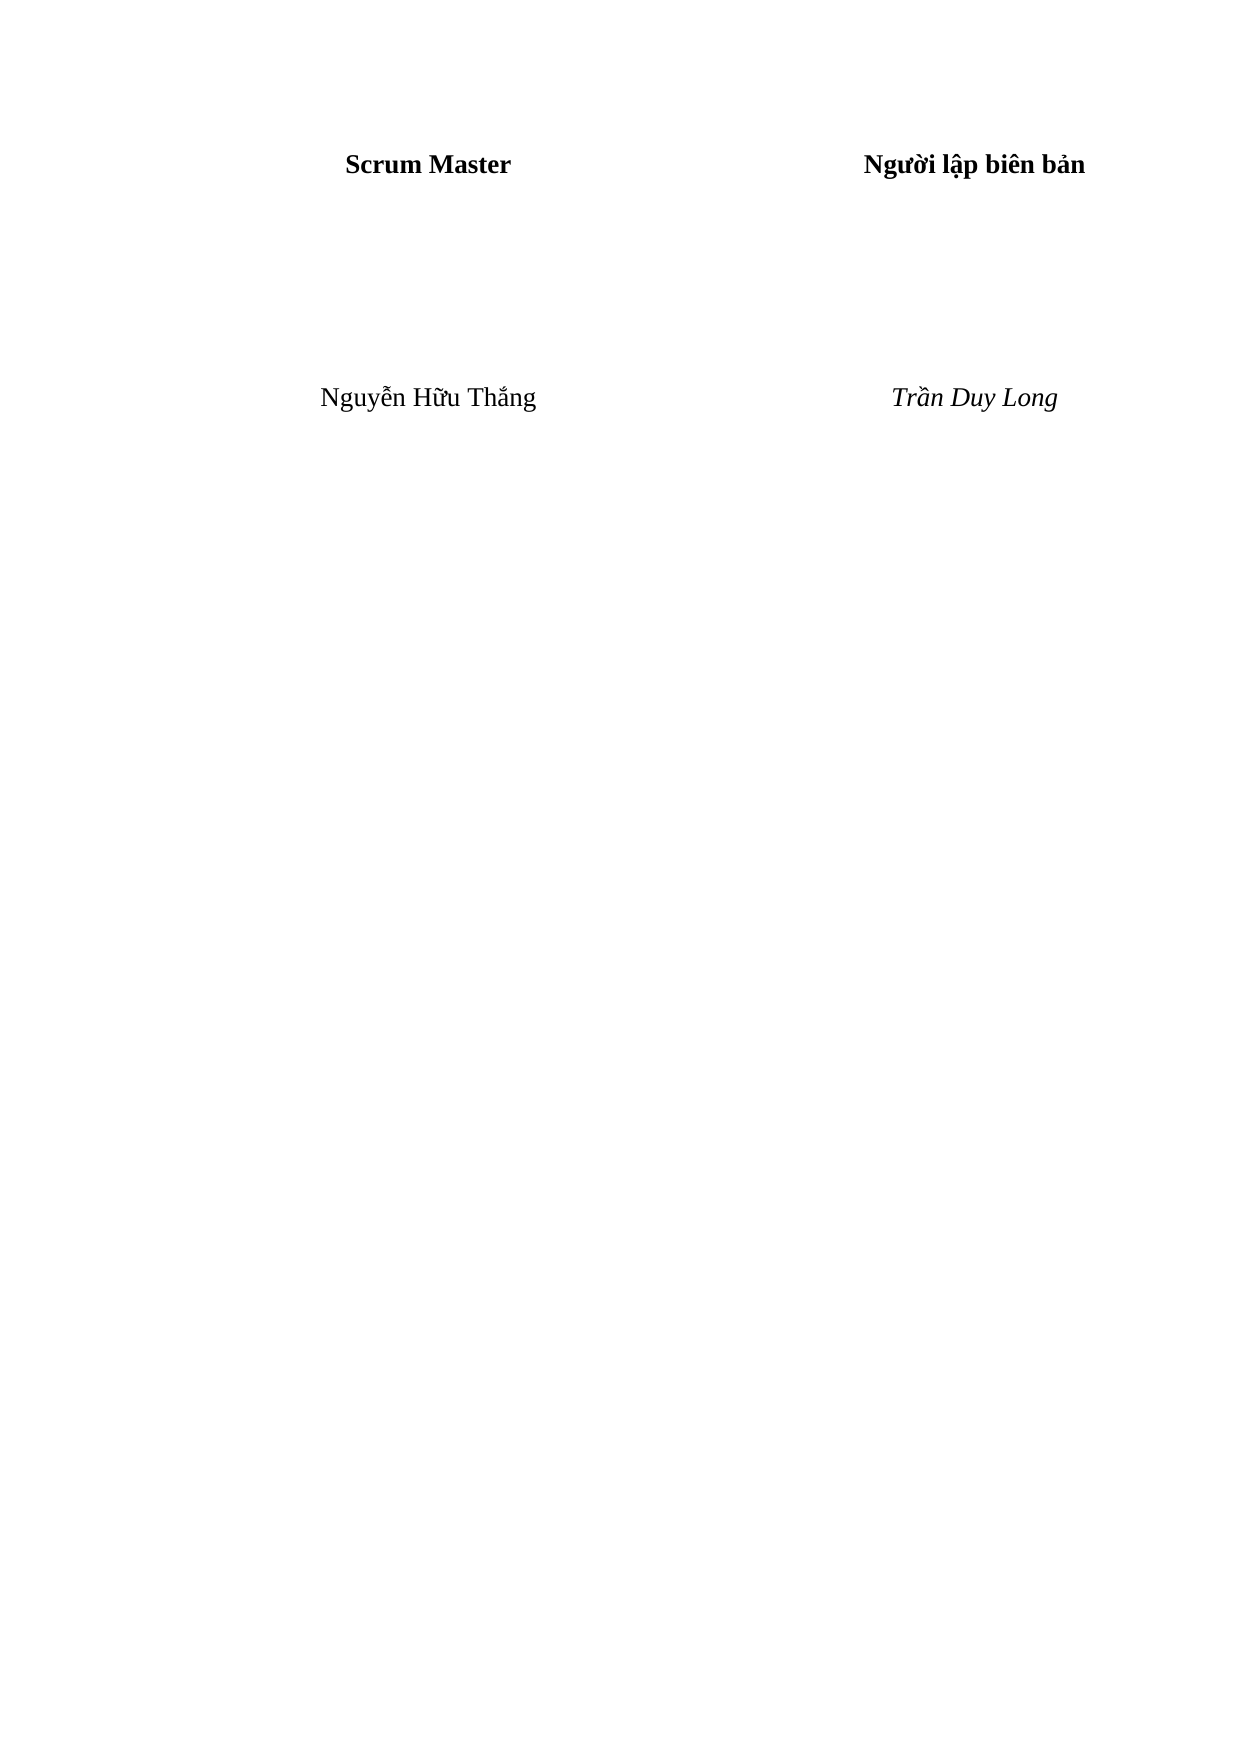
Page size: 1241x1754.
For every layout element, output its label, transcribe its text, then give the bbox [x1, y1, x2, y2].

list Scrum Master Người lập biên bản [290, 148, 1122, 179]
list Nguyễn Hữu Thắng Trần Duy Long [290, 381, 1122, 412]
